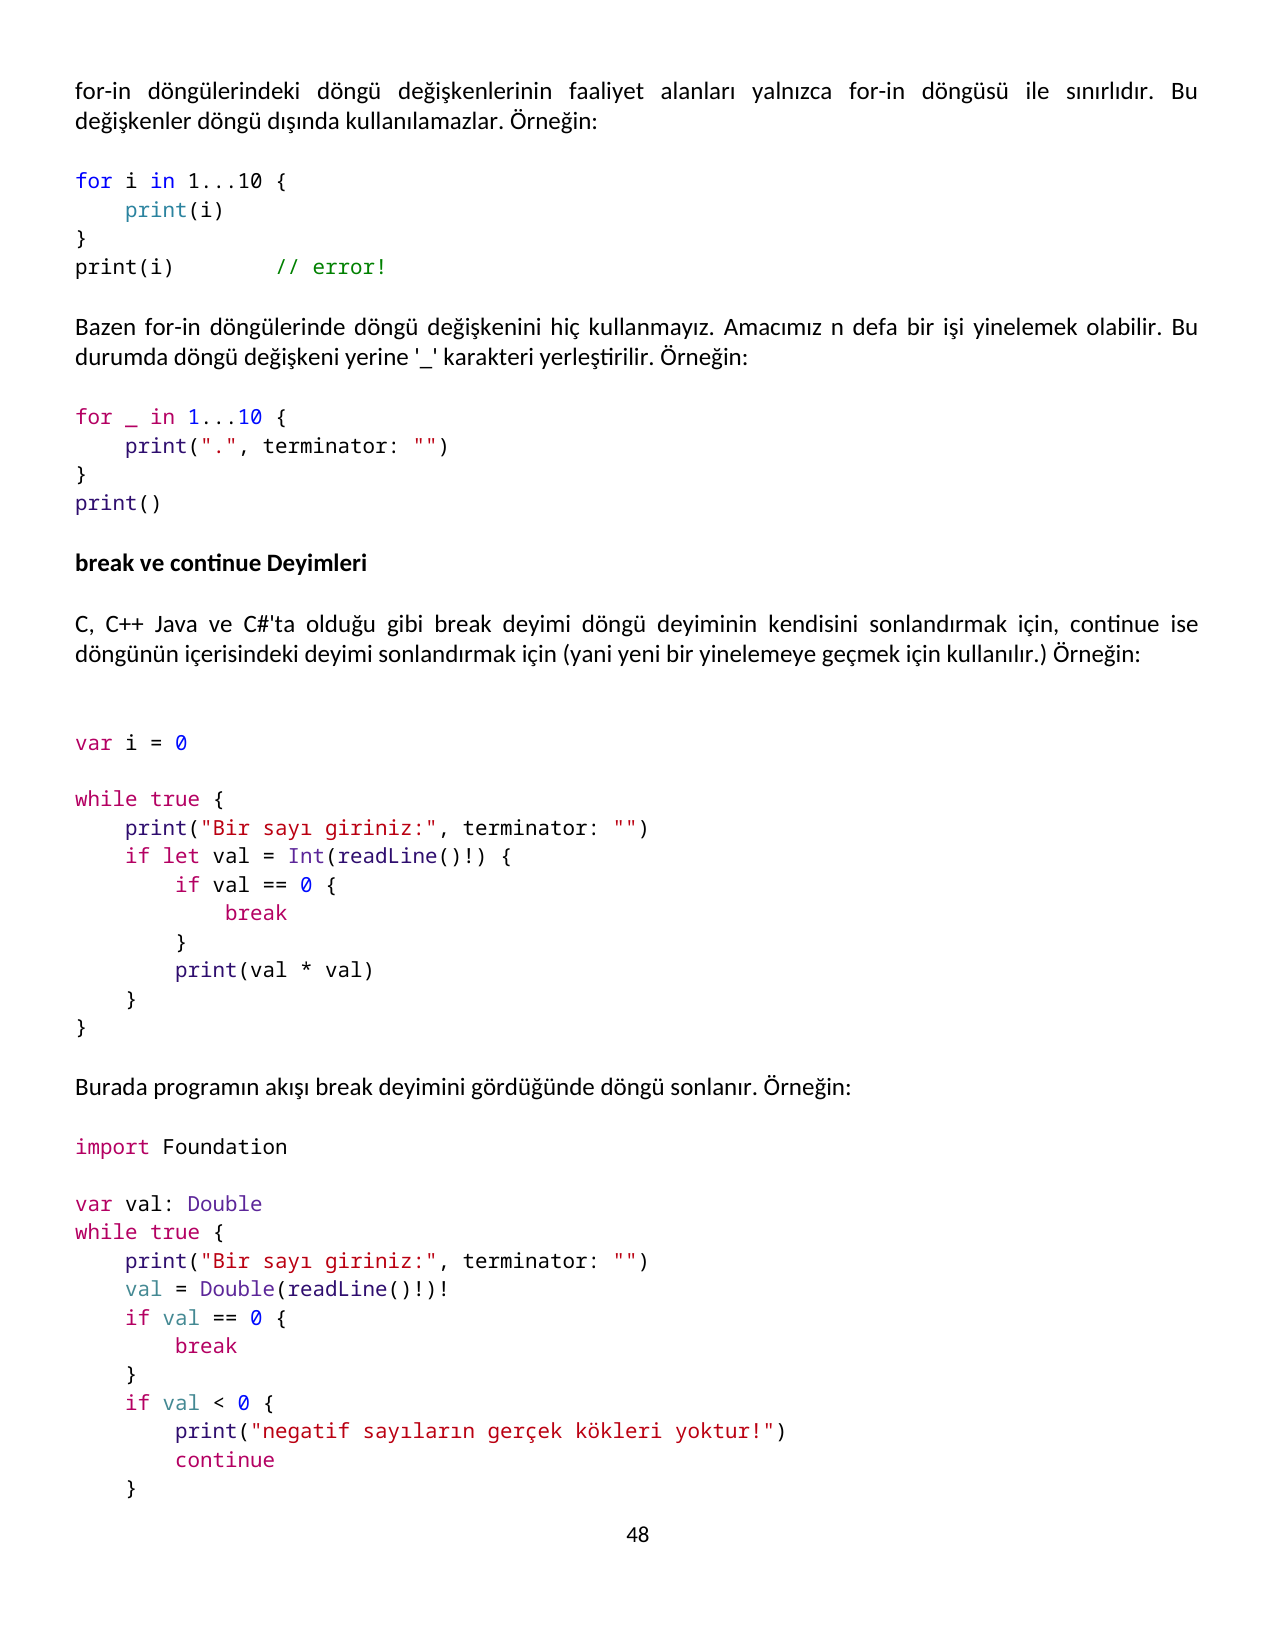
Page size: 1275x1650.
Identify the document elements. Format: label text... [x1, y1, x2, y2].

text import Foundation [75, 1132, 1200, 1161]
text if val == 0 { [75, 870, 1200, 898]
text for i in 1...10 { [75, 167, 1200, 195]
text } [75, 1473, 1200, 1502]
text Burada programın akışı break deyimini gördüğünde döngü sonlanır. Örneğin: [75, 1071, 1200, 1102]
text } [75, 459, 1200, 488]
text break [75, 898, 1200, 927]
text print(val * val) [75, 955, 1200, 984]
text var i = 0 [75, 728, 1200, 756]
text print(i) // error! [75, 252, 1200, 280]
text print("Bir sayı giriniz:", terminator: "") [75, 1246, 1200, 1274]
text break ve continue Deyimleri [75, 547, 1200, 577]
text } [75, 1012, 1200, 1041]
text } [75, 927, 1200, 955]
text print("negatif sayıların gerçek kökleri yoktur!") [75, 1416, 1200, 1445]
text if let val = Int(readLine()!) { [75, 841, 1200, 870]
text while true { [75, 1217, 1200, 1246]
text break [75, 1331, 1200, 1359]
text } [75, 1359, 1200, 1388]
text print("Bir sayı giriniz:", terminator: "") [75, 813, 1200, 841]
text if val == 0 { [75, 1303, 1200, 1331]
text C, C++ Java ve C#'ta olduğu gibi break deyimi döngü deyiminin kendisini sonlandırmak için, continue ise döngünün içerisindeki deyimi sonlandırmak için (yani yeni bir yinelemeye geçmek için kullanılır.) Örneğin: [75, 608, 1200, 669]
text for-in döngülerindeki döngü değişkenlerinin faaliyet alanları yalnızca for-in döngüsü ile sınırlıdır. Bu değişkenler döngü dışında kullanılamazlar. Örneğin: [75, 75, 1200, 136]
text if val < 0 { [75, 1388, 1200, 1416]
text print(i) [75, 195, 1200, 223]
text } [75, 223, 1200, 252]
text val = Double(readLine()!)! [75, 1274, 1200, 1303]
text var val: Double [75, 1189, 1200, 1217]
text Bazen for-in döngülerinde döngü değişkenini hiç kullanmayız. Amacımız n defa bir işi yinelemek olabilir. Bu durumda döngü değişkeni yerine '_' karakteri yerleştirilir. Örneğin: [75, 311, 1200, 372]
text for _ in 1...10 { [75, 402, 1200, 431]
text continue [75, 1445, 1200, 1473]
text while true { [75, 784, 1200, 813]
text print(".", terminator: "") [75, 431, 1200, 459]
text print() [75, 488, 1200, 516]
text } [75, 984, 1200, 1012]
